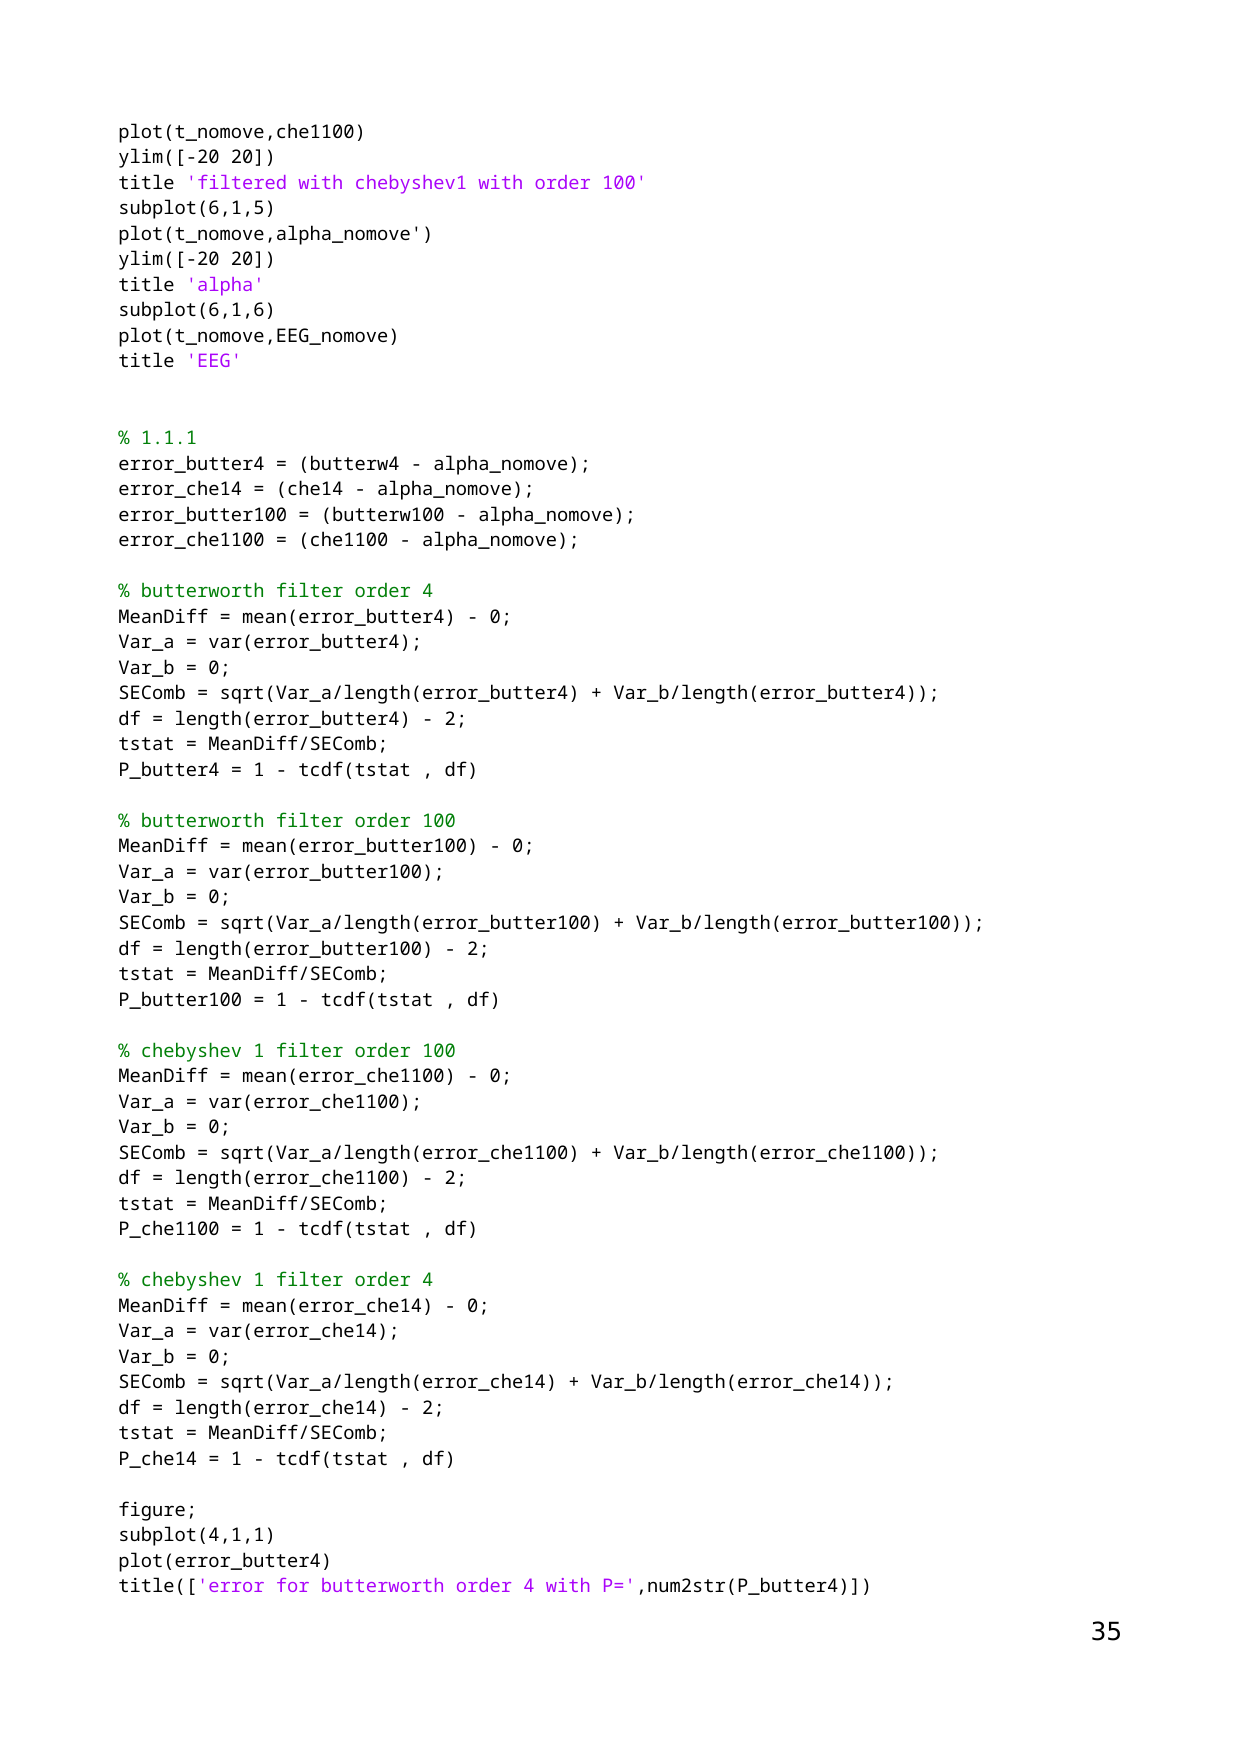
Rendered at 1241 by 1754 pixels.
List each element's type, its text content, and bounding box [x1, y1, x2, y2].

text P_che14 = 1 - tcdf(tstat , df) [118, 1445, 1122, 1471]
text MeanDiff = mean(error_che14) - 0; [118, 1292, 1122, 1318]
text % butterworth filter order 100 [118, 807, 1122, 833]
text ylim([-20 20]) [118, 144, 1122, 169]
text Var_a = var(error_che1100); [118, 1088, 1122, 1113]
text df = length(error_butter4) - 2; [118, 705, 1122, 731]
text SEComb = sqrt(Var_a/length(error_butter100) + Var_b/length(error_butter100)); [118, 909, 1122, 935]
text % butterworth filter order 4 [118, 577, 1122, 603]
text SEComb = sqrt(Var_a/length(error_che1100) + Var_b/length(error_che1100)); [118, 1139, 1122, 1164]
text ylim([-20 20]) [118, 246, 1122, 271]
text plot(t_nomove,che1100) [118, 118, 1122, 144]
text % 1.1.1 [118, 424, 1122, 450]
text error_butter100 = (butterw100 - alpha_nomove); [118, 501, 1122, 526]
text P_butter100 = 1 - tcdf(tstat , df) [118, 986, 1122, 1011]
text % chebyshev 1 filter order 100 [118, 1037, 1122, 1062]
text Var_a = var(error_che14); [118, 1318, 1122, 1343]
text SEComb = sqrt(Var_a/length(error_butter4) + Var_b/length(error_butter4)); [118, 679, 1122, 705]
text % chebyshev 1 filter order 4 [118, 1267, 1122, 1292]
text MeanDiff = mean(error_butter4) - 0; [118, 603, 1122, 628]
text Var_b = 0; [118, 654, 1122, 679]
text Var_b = 0; [118, 884, 1122, 909]
text error_butter4 = (butterw4 - alpha_nomove); [118, 450, 1122, 475]
text P_butter4 = 1 - tcdf(tstat , df) [118, 756, 1122, 782]
text df = length(error_che1100) - 2; [118, 1164, 1122, 1190]
text subplot(6,1,6) [118, 297, 1122, 322]
text title 'alpha' [118, 271, 1122, 297]
text MeanDiff = mean(error_che1100) - 0; [118, 1062, 1122, 1088]
text P_che1100 = 1 - tcdf(tstat , df) [118, 1216, 1122, 1241]
text subplot(4,1,1) [118, 1522, 1122, 1547]
text figure; [118, 1496, 1122, 1522]
text plot(error_butter4) [118, 1547, 1122, 1573]
text title 'filtered with chebyshev1 with order 100' [118, 169, 1122, 195]
text plot(t_nomove,alpha_nomove') [118, 220, 1122, 246]
text Var_b = 0; [118, 1343, 1122, 1369]
text tstat = MeanDiff/SEComb; [118, 731, 1122, 756]
text df = length(error_butter100) - 2; [118, 935, 1122, 960]
text error_che14 = (che14 - alpha_nomove); [118, 475, 1122, 501]
text Var_a = var(error_butter4); [118, 628, 1122, 654]
text tstat = MeanDiff/SEComb; [118, 1420, 1122, 1445]
text error_che1100 = (che1100 - alpha_nomove); [118, 526, 1122, 552]
text SEComb = sqrt(Var_a/length(error_che14) + Var_b/length(error_che14)); [118, 1369, 1122, 1394]
text plot(t_nomove,EEG_nomove) [118, 322, 1122, 348]
text tstat = MeanDiff/SEComb; [118, 1190, 1122, 1216]
text df = length(error_che14) - 2; [118, 1394, 1122, 1420]
text tstat = MeanDiff/SEComb; [118, 960, 1122, 986]
text Var_b = 0; [118, 1113, 1122, 1139]
text subplot(6,1,5) [118, 195, 1122, 220]
text Var_a = var(error_butter100); [118, 858, 1122, 884]
text title(['error for butterworth order 4 with P=',num2str(P_butter4)]) [118, 1573, 1122, 1598]
text MeanDiff = mean(error_butter100) - 0; [118, 833, 1122, 858]
text title 'EEG' [118, 348, 1122, 373]
